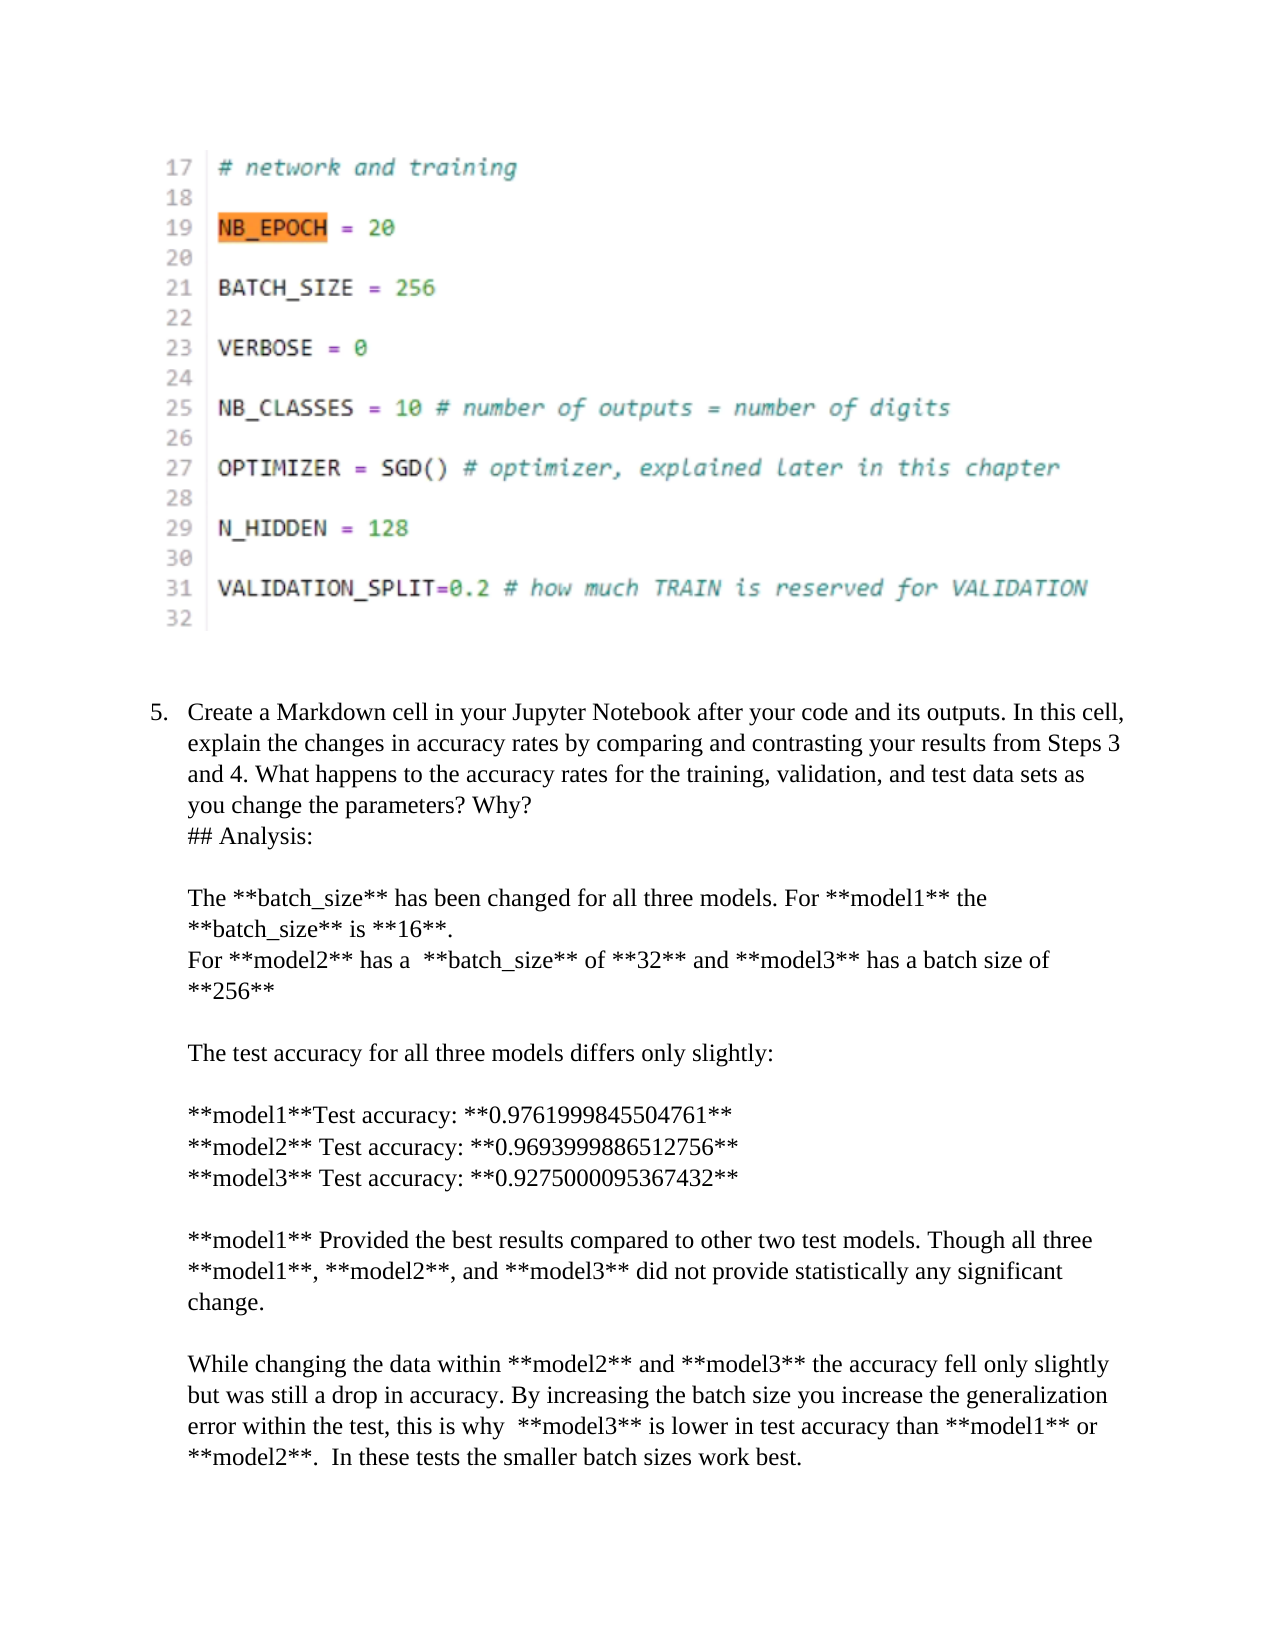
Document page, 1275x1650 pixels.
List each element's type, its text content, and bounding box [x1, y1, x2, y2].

list While changing the data within **model2** and **model3** the accuracy fell only slightly but was still a drop in accuracy. By increasing the batch size you increase the generalization error within the test, this is why **model3** is lower in test accuracy than **model1** or **model2**. In these tests the smaller batch sizes work best. [187, 1349, 1125, 1471]
list The test accuracy for all three models differs only slightly: [187, 1038, 1125, 1067]
list **model1**Test accuracy: **0.9761999845504761** [187, 1101, 1125, 1129]
list For **model2** has a **batch_size** of **32** and **model3** has a batch size of **256** [187, 945, 1125, 1005]
picture [150, 150, 1125, 631]
list ## Analysis: [187, 821, 1125, 850]
list Create a Markdown cell in your Jupyter Notebook after your code and its outputs. In this cell, explain the changes in accuracy rates by comparing and contrasting your results from Steps 3 and 4. What happens to the accuracy rates for the training, validation, and test data sets as you change the parameters? Why? [150, 697, 1125, 819]
list **model2** Test accuracy: **0.9693999886512756** [187, 1132, 1125, 1160]
list The **batch_size** has been changed for all three models. For **model1** the **batch_size** is **16**. [187, 883, 1125, 943]
list **model3** Test accuracy: **0.9275000095367432** [187, 1163, 1125, 1191]
list **model1** Provided the best results compared to other two test models. Though all three **model1**, **model2**, and **model3** did not provide statistically any significant change. [187, 1225, 1125, 1316]
